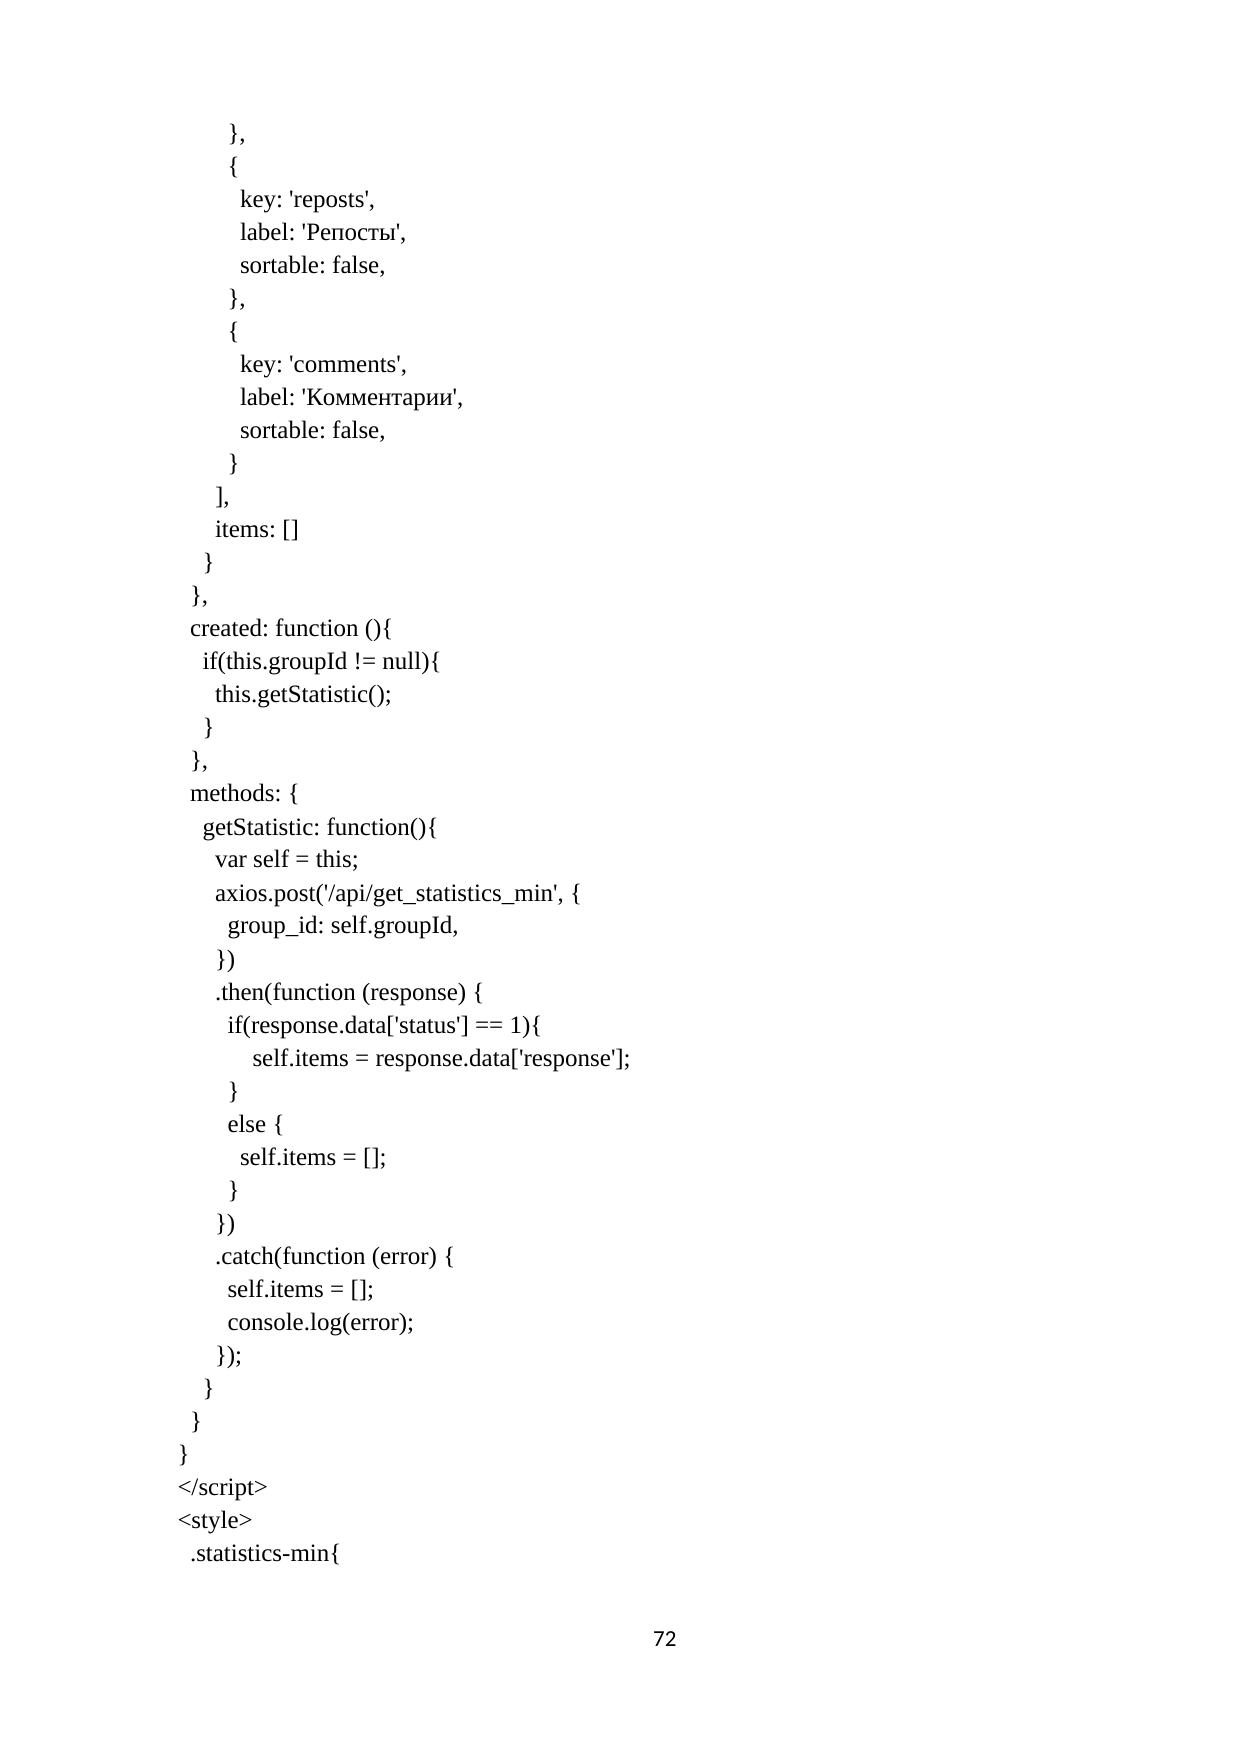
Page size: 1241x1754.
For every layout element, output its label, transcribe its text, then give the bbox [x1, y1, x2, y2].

text var self = this; [177, 844, 1152, 873]
text } [177, 1406, 1152, 1435]
text if(this.groupId != null){ [177, 646, 1152, 675]
text }) [177, 1208, 1152, 1237]
text </script> [177, 1472, 1152, 1501]
text label: 'Комментарии', [177, 382, 1152, 411]
text .statistics-min{ [177, 1538, 1152, 1567]
text axios.post('/api/get_statistics_min', { [177, 878, 1152, 906]
text key: 'comments', [177, 349, 1152, 378]
text } [177, 1373, 1152, 1402]
text .catch(function (error) { [177, 1241, 1152, 1269]
text <style> [177, 1505, 1152, 1534]
text }) [177, 944, 1152, 972]
text } [177, 712, 1152, 741]
text ], [177, 481, 1152, 510]
text .then(function (response) { [177, 977, 1152, 1005]
text getStatistic: function(){ [177, 812, 1152, 840]
text items: [] [177, 514, 1152, 543]
text this.getStatistic(); [177, 679, 1152, 708]
text }); [177, 1340, 1152, 1369]
text }, [177, 746, 1152, 774]
text methods: { [177, 778, 1152, 807]
text else { [177, 1109, 1152, 1137]
text { [177, 151, 1152, 180]
text console.log(error); [177, 1307, 1152, 1336]
text sortable: false, [177, 250, 1152, 279]
text key: 'reposts', [177, 184, 1152, 213]
text created: function (){ [177, 613, 1152, 642]
text sortable: false, [177, 415, 1152, 444]
text }, [177, 118, 1152, 147]
text } [177, 1175, 1152, 1203]
text } [177, 448, 1152, 477]
text { [177, 316, 1152, 345]
text } [177, 1439, 1152, 1468]
text } [177, 1076, 1152, 1104]
text group_id: self.groupId, [177, 911, 1152, 939]
text }, [177, 580, 1152, 609]
text self.items = []; [177, 1142, 1152, 1171]
text } [177, 547, 1152, 576]
text if(response.data['status'] == 1){ [177, 1010, 1152, 1038]
text self.items = response.data['response']; [177, 1043, 1152, 1071]
text label: 'Репосты', [177, 217, 1152, 246]
text self.items = []; [177, 1274, 1152, 1303]
text }, [177, 283, 1152, 312]
